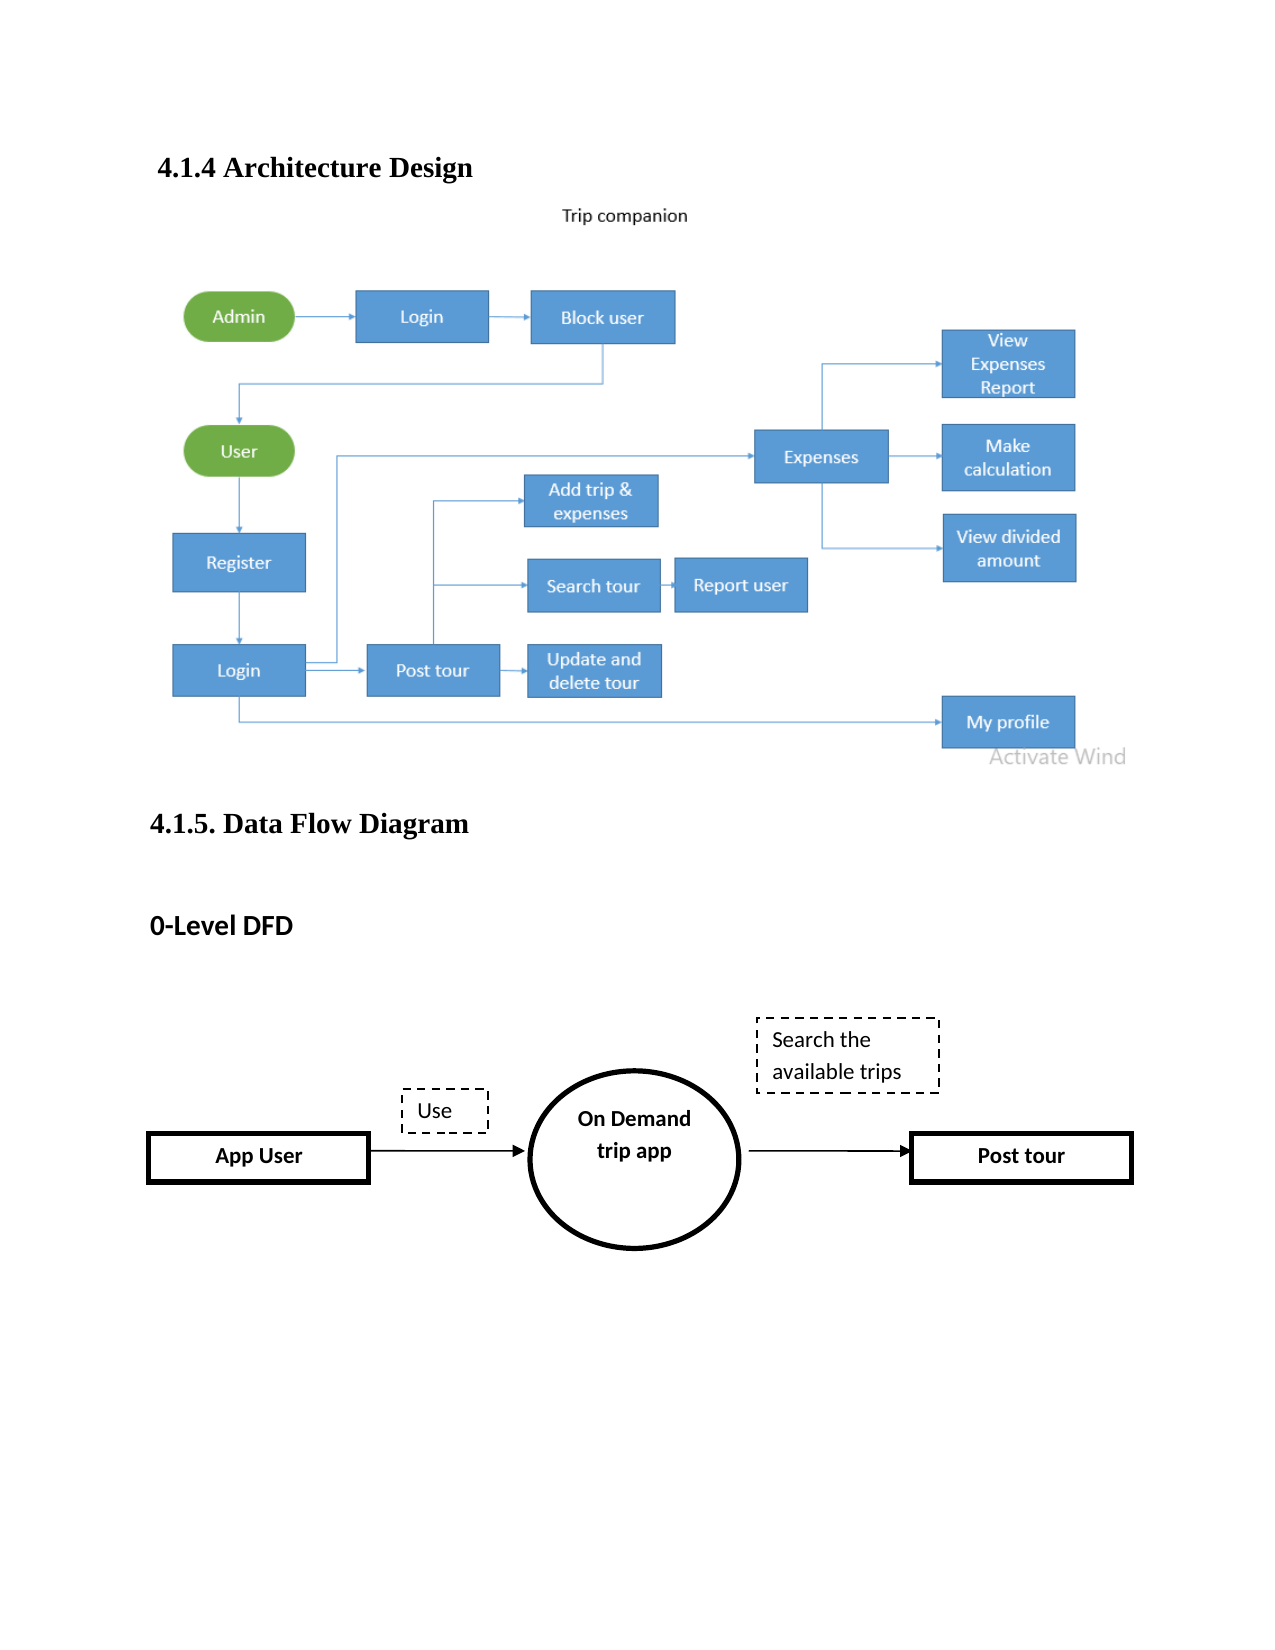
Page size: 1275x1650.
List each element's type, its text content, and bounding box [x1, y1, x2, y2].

picture [150, 196, 1125, 771]
text 4.1.5. Data Flow Diagram [150, 806, 1125, 840]
text 4.1.4 Architecture Design [150, 150, 1125, 183]
text 0-Level DFD [150, 907, 1125, 942]
